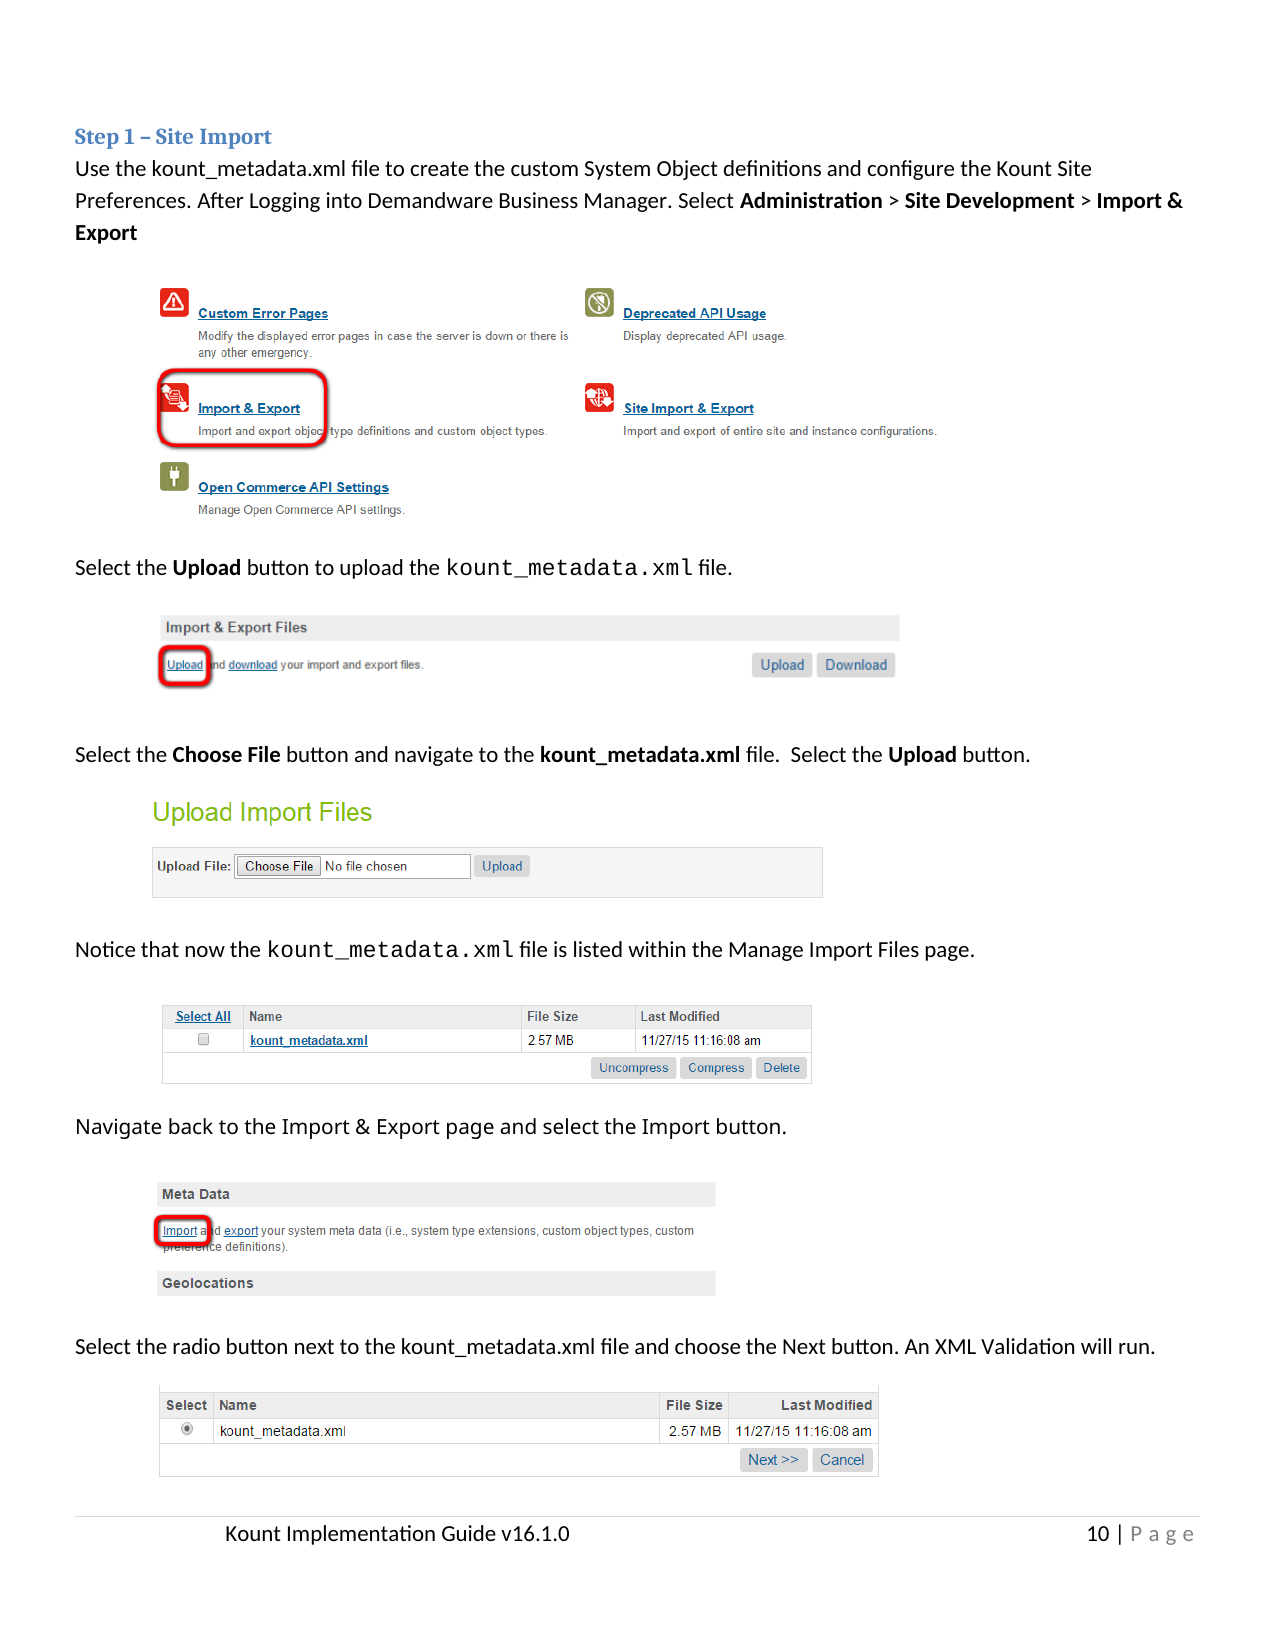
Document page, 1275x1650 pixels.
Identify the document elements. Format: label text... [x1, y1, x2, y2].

subtitle Step 1 – Site Import [75, 124, 1200, 150]
picture [150, 1385, 891, 1493]
picture [150, 793, 834, 910]
picture [150, 992, 835, 1088]
text Use the kount_metadata.xml file to create the custom System Object definitions and configure the Kount Site Preferences. After Logging into Demandware Business Manager. Select Administration > Site Development > Import & Export [75, 154, 1200, 246]
picture [150, 1167, 716, 1306]
picture [150, 607, 907, 716]
text Notice that now the kount_metadata.xml file is listed within the Manage Import Files page. [75, 935, 1200, 964]
text Select the Upload button to upload the kount_metadata.xml file. [75, 553, 1200, 582]
picture [150, 271, 1024, 529]
text Select the radio button next to the kount_metadata.xml file and choose the Next button. An XML Validation will run. [75, 1332, 1200, 1360]
text Select the Choose File button and navigate to the kount_metadata.xml file. Select the Upload button. [75, 740, 1200, 768]
text Navigate back to the Import & Export page and select the Import button. [75, 1112, 1200, 1141]
